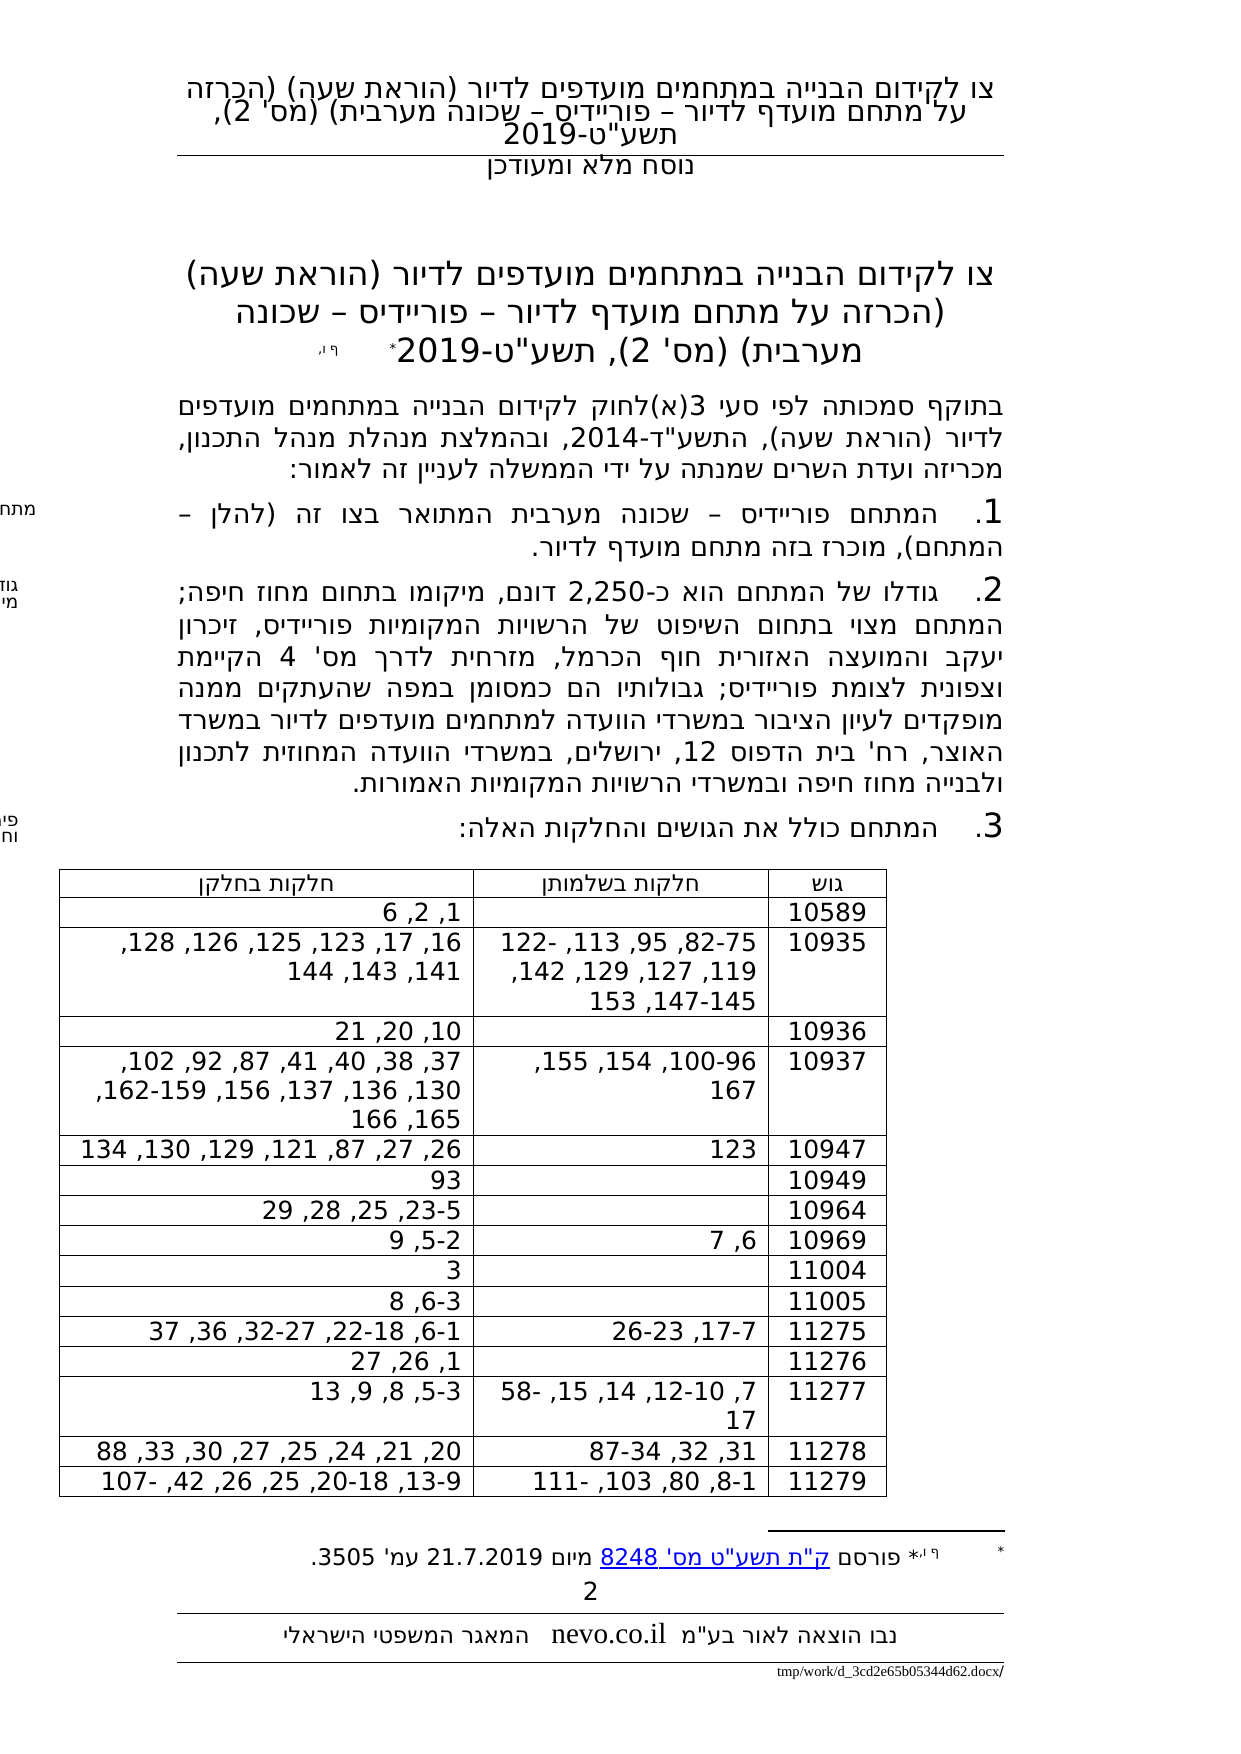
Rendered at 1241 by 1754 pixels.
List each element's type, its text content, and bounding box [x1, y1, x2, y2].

text 2. גודלו של המתחם הוא כ-2,250 דונם, מיקומו בתחום מחוז חיפה; המתחם מצוי בתחום השיפוט של הרשויות המקומיות פוריידיס, זיכרון יעקב והמועצה האזורית חוף הכרמל, מזרחית לדרך מס' 4 הקיימת וצפונית לצומת פוריידיס; גבולותיו הם כמסומן במפה שהעתקים ממנה מופקדים לעיון הציבור במשרדי הוועדה למתחמים מועדפים לדיור במשרד האוצר, רח' בית הדפוס 12, ירושלים, במשרדי הוועדה המחוזית לתכנון ולבנייה מחוז חיפה ובמשרדי הרשויות המקומיות האמורות. [177, 571, 1004, 799]
table_cell [474, 1196, 768, 1225]
table_cell 16, 17, 123, 125, 126, 128, 141, 143, 144 [60, 928, 473, 1016]
table_cell 10935 [769, 928, 886, 1016]
table_cell 11276 [769, 1347, 886, 1376]
table_cell [474, 1287, 768, 1316]
table_cell 11005 [769, 1287, 886, 1316]
table_cell 17-7, 26-23 [474, 1317, 768, 1346]
table_cell 37, 38, 40, 41, 87, 92, 102, 130, 136, 137, 156, 162-159, 165, 166 [60, 1047, 473, 1134]
table_cell 93 [60, 1166, 473, 1195]
table_cell 11275 [769, 1317, 886, 1346]
text בתוקף סמכותה לפי סעיף 3(א) לחוק לקידום הבנייה במתחמים מועדפים לדיור (הוראת שעה), התשע"ד-2014, ובהמלצת מנהלת מנהל התכנון, מכריזה ועדת השרים שמונתה על ידי הממשלה לעניין זה, לאמור: [177, 391, 1004, 485]
table_cell 10969 [769, 1226, 886, 1255]
table_cell 11278 [769, 1437, 886, 1466]
table_header חלקות בחלקן [60, 870, 473, 897]
table_cell [474, 898, 768, 927]
table_cell 5-2, 9 [60, 1226, 473, 1255]
table_cell [474, 1256, 768, 1286]
table_cell 26, 27, 87, 121, 129, 130, 134 [60, 1136, 473, 1165]
table_cell 3 [60, 1256, 473, 1286]
table_cell 100-96, 154, 155, 167 [474, 1047, 768, 1134]
table_cell 11277 [769, 1377, 886, 1436]
table_cell 1, 26, 27 [60, 1347, 473, 1376]
table_cell 5-3, 8, 9, 13 [60, 1377, 473, 1436]
table_cell 10, 20, 21 [60, 1017, 473, 1046]
table_cell 82-75, 95, 113, 122-119, 127, 129, 142, 147-145, 153 [474, 928, 768, 1016]
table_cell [474, 1467, 768, 1496]
table_cell 31, 32, 87-34 [474, 1437, 768, 1466]
table_cell 6, 7 [474, 1226, 768, 1255]
text 3. המתחם כולל את הגושים והחלקות האלה: [177, 806, 1004, 845]
table_cell 123 [474, 1136, 768, 1165]
table_cell 10964 [769, 1196, 886, 1225]
table_cell 10589 [769, 898, 886, 927]
table_cell 11004 [769, 1256, 886, 1286]
table_cell 1, 2, 6 [60, 898, 473, 927]
table_cell 7, 12-10, 14, 15, 58-17 [474, 1377, 768, 1436]
table_cell 6-3, 8 [60, 1287, 473, 1316]
table_cell [474, 1166, 768, 1195]
table_cell [474, 1347, 768, 1376]
table_cell [474, 1017, 768, 1046]
table_cell 23-5, 25, 28, 29 [60, 1196, 473, 1225]
text צו לקידום הבנייה במתחמים מועדפים לדיור (הוראת שעה) (הכרזה על מתחם מועדף לדיור – פוריידיס – שכונה מערבית) (מס' 2), תשע"ט-2019* [177, 254, 1004, 371]
text 1. המתחם פוריידיס – שכונה מערבית המתואר בצו זה (להלן – המתחם), מוכרז בזה מתחם מועדף לדיור. [177, 493, 1004, 563]
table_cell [60, 1467, 473, 1496]
table_header חלקות בשלמותן [474, 870, 768, 897]
table_cell 20, 21, 24, 25, 27, 30, 33, 88 [60, 1437, 473, 1466]
table_cell 11279 [769, 1467, 886, 1496]
table_header גוש [769, 870, 886, 897]
table_cell 10936 [769, 1017, 886, 1046]
table_cell 10947 [769, 1136, 886, 1165]
table_cell 10937 [769, 1047, 886, 1134]
table_cell 10949 [769, 1166, 886, 1195]
table_cell 6-1, 22-18, 32-27, 36, 37 [60, 1317, 473, 1346]
